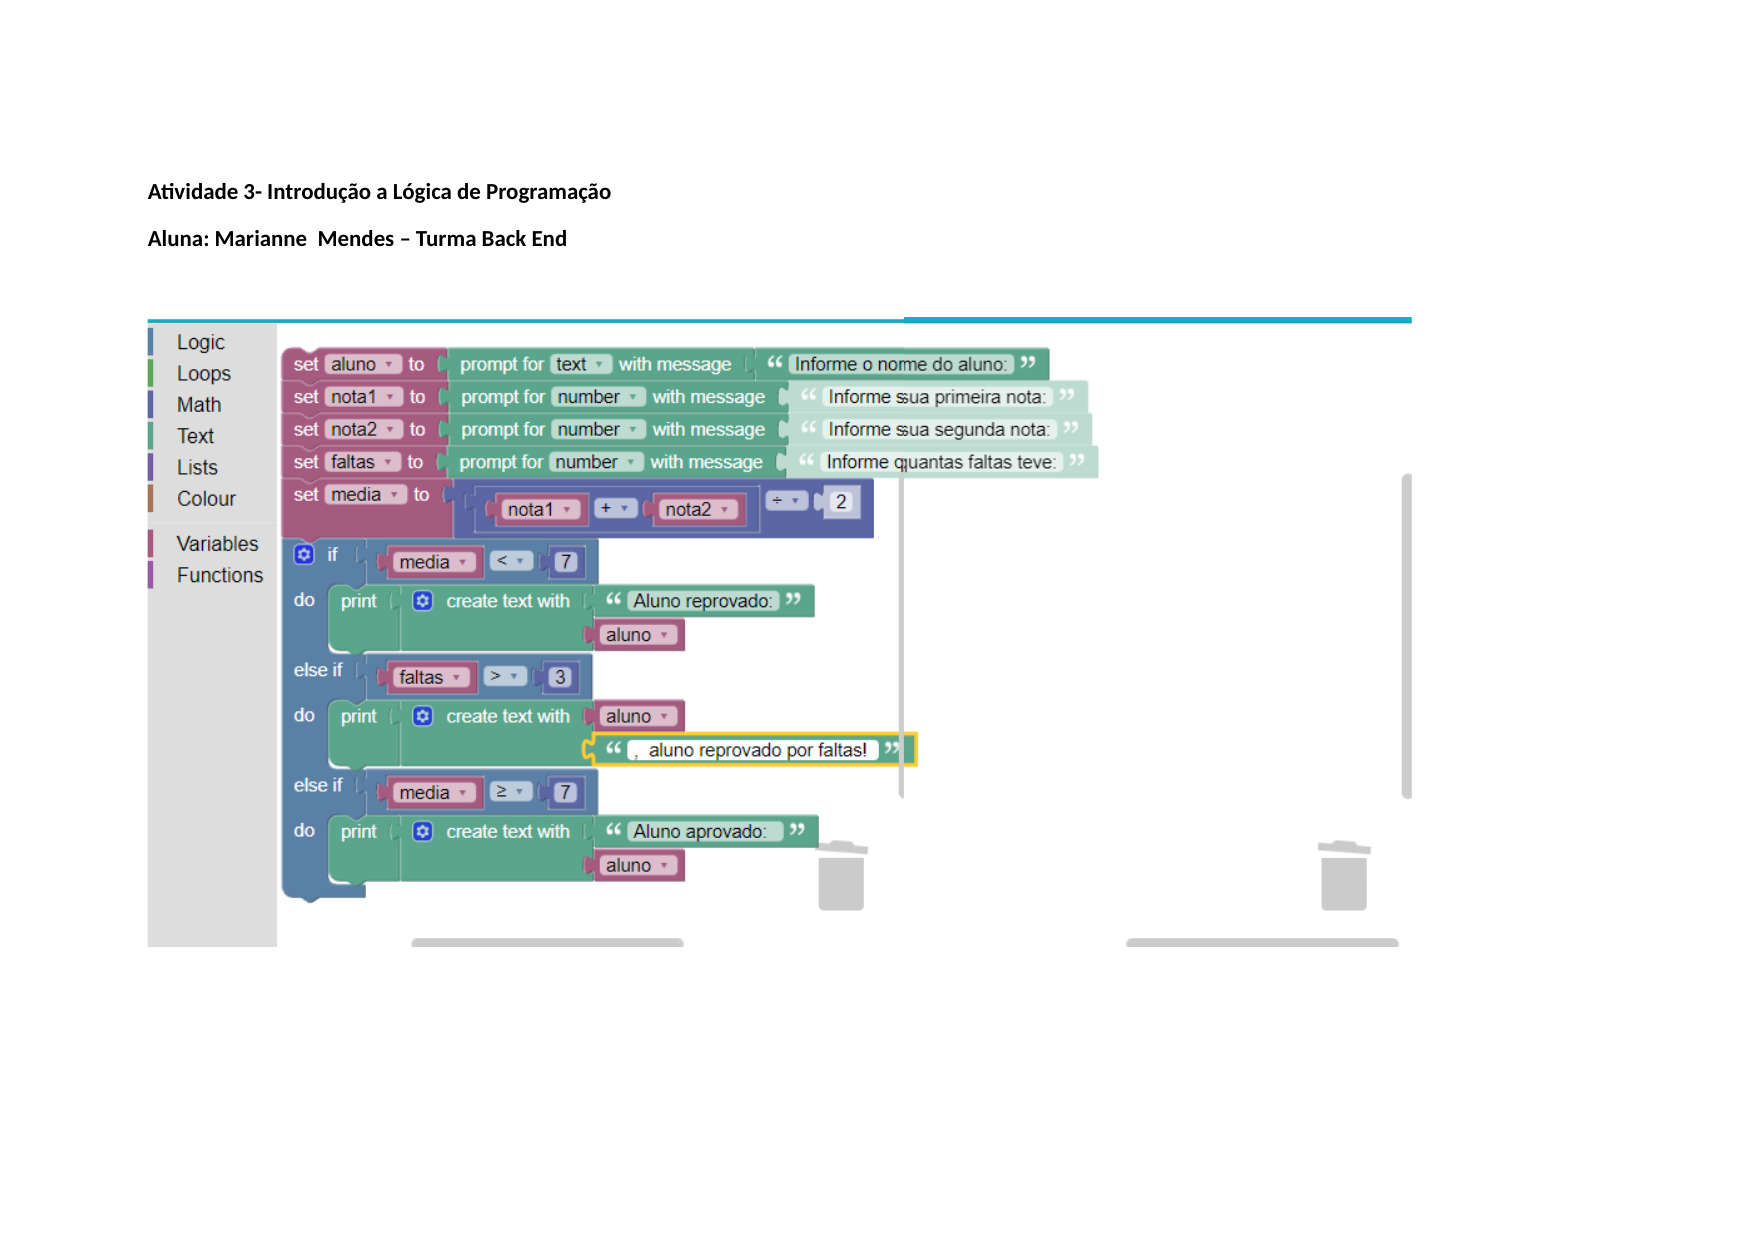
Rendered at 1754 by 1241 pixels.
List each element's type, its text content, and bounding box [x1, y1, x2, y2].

text Aluna: Marianne Mendes – Turma Back End [148, 224, 1606, 252]
text Atividade 3- Introdução a Lógica de Programação [148, 177, 1606, 205]
picture [147, 317, 1417, 947]
